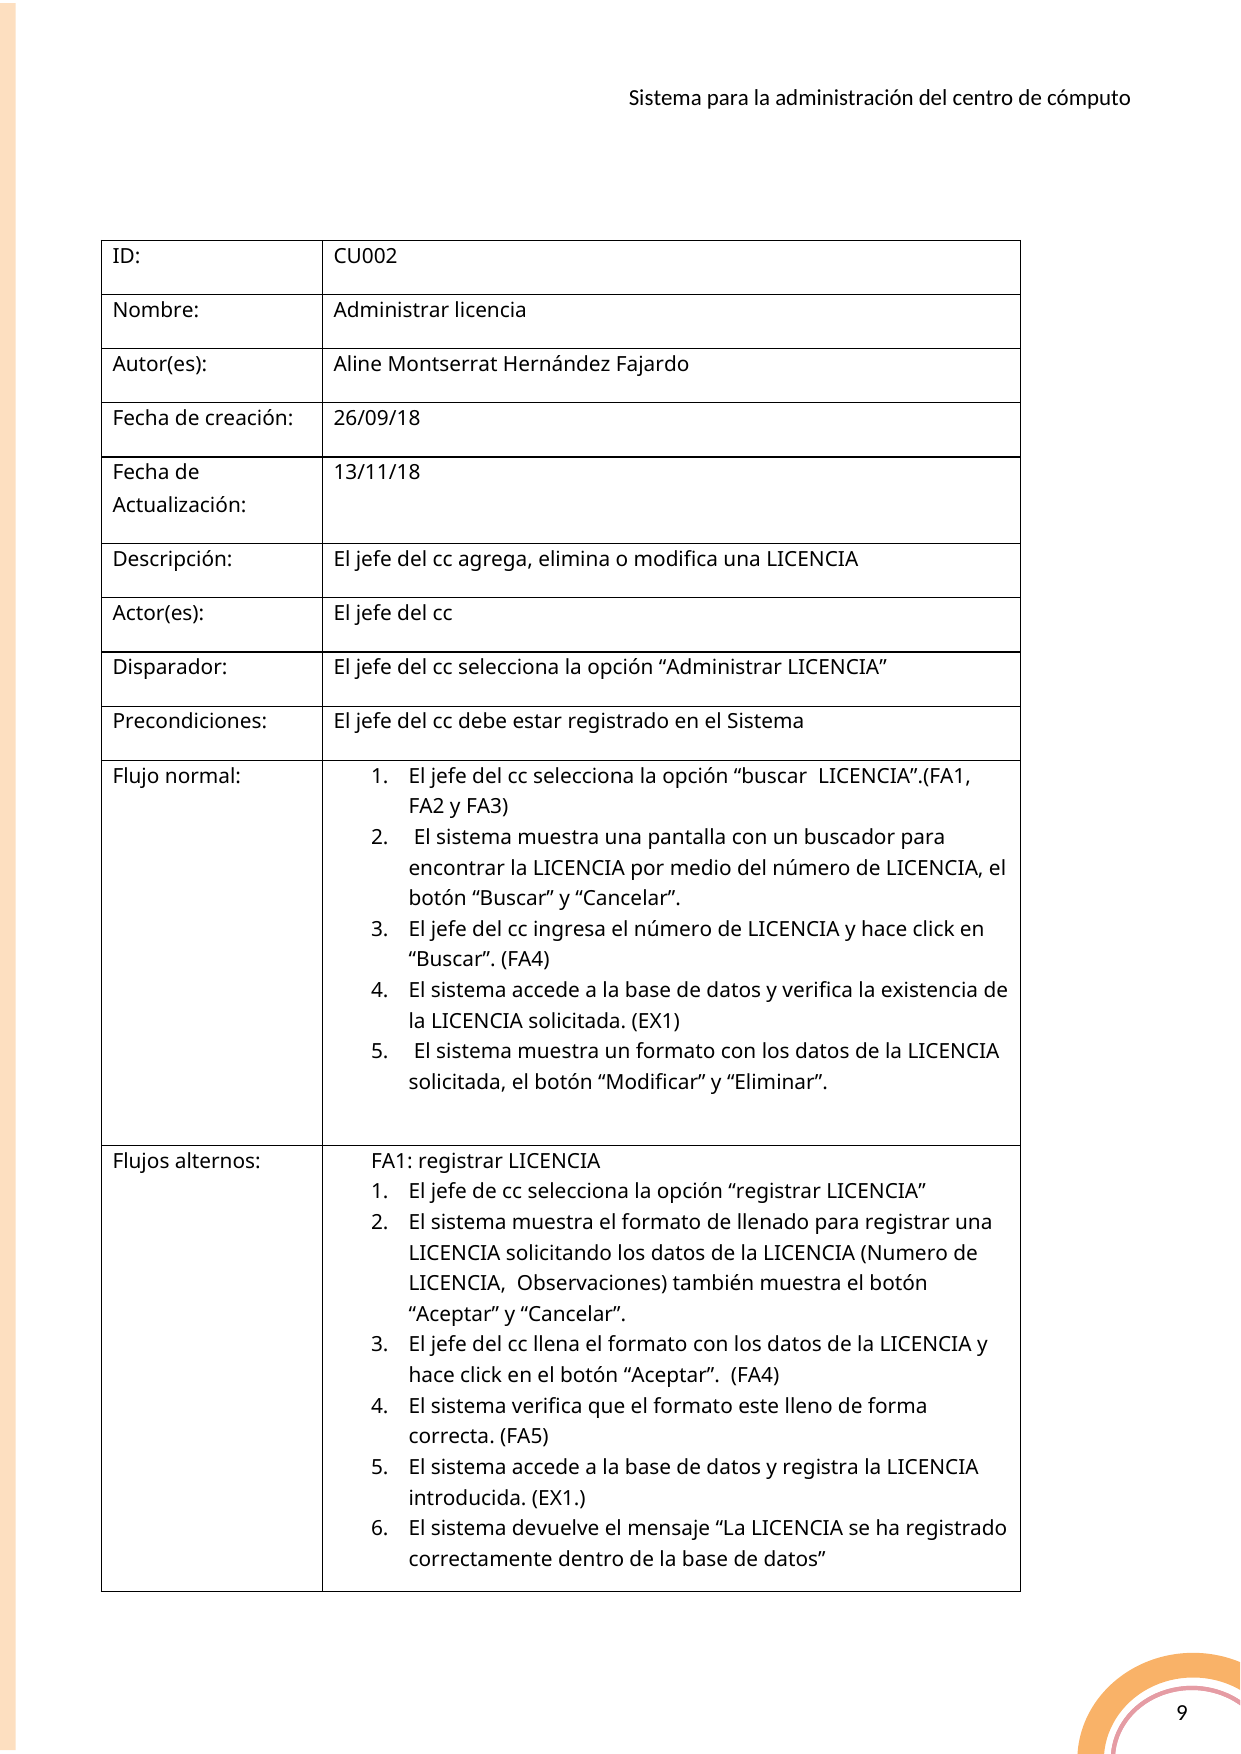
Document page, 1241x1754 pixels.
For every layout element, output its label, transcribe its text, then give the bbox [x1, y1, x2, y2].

table_header CU002 [323, 241, 1020, 294]
table_cell El jefe del cc [323, 598, 1020, 651]
table_cell Aline Montserrat Hernández Fajardo [323, 349, 1020, 402]
table_header ID: [102, 241, 322, 294]
table_cell Autor(es): [102, 349, 322, 402]
table_cell 26/09/18 [323, 403, 1020, 456]
table_cell 13/11/18 [323, 458, 1020, 543]
table_cell Fecha de Actualización: [102, 458, 322, 543]
table_cell Flujo normal: [102, 761, 322, 1145]
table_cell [323, 1146, 1020, 1591]
table_cell El jefe del cc selecciona la opción “buscar LICENCIA”.(FA1, FA2 y FA3) El sistema muestra una pantalla con un buscador para encontrar la LICENCIA por medio del número de LICENCIA, el botón “Buscar” y “Cancelar”. El jefe del cc ingresa el número de LICENCIA y hace click en “Buscar”. (FA4) El sistema accede a la base de datos y verifica la existencia de la LICENCIA solicitada. (EX1) El sistema muestra un formato con los datos de la LICENCIA solicitada, el botón “Modificar” y “Eliminar”. [323, 761, 1020, 1145]
table_cell Nombre: [102, 295, 322, 348]
table_cell Fecha de creación: [102, 403, 322, 456]
table_cell Disparador: [102, 653, 322, 706]
table_cell El jefe del cc agrega, elimina o modifica una LICENCIA [323, 544, 1020, 597]
table_cell Descripción: [102, 544, 322, 597]
table_cell Actor(es): [102, 598, 322, 651]
table_cell El jefe del cc selecciona la opción “Administrar LICENCIA” [323, 653, 1020, 706]
table_cell El jefe del cc debe estar registrado en el Sistema [323, 707, 1020, 760]
table_cell Precondiciones: [102, 707, 322, 760]
table_cell Administrar licencia [323, 295, 1020, 348]
table_cell Flujos alternos: [102, 1146, 322, 1591]
